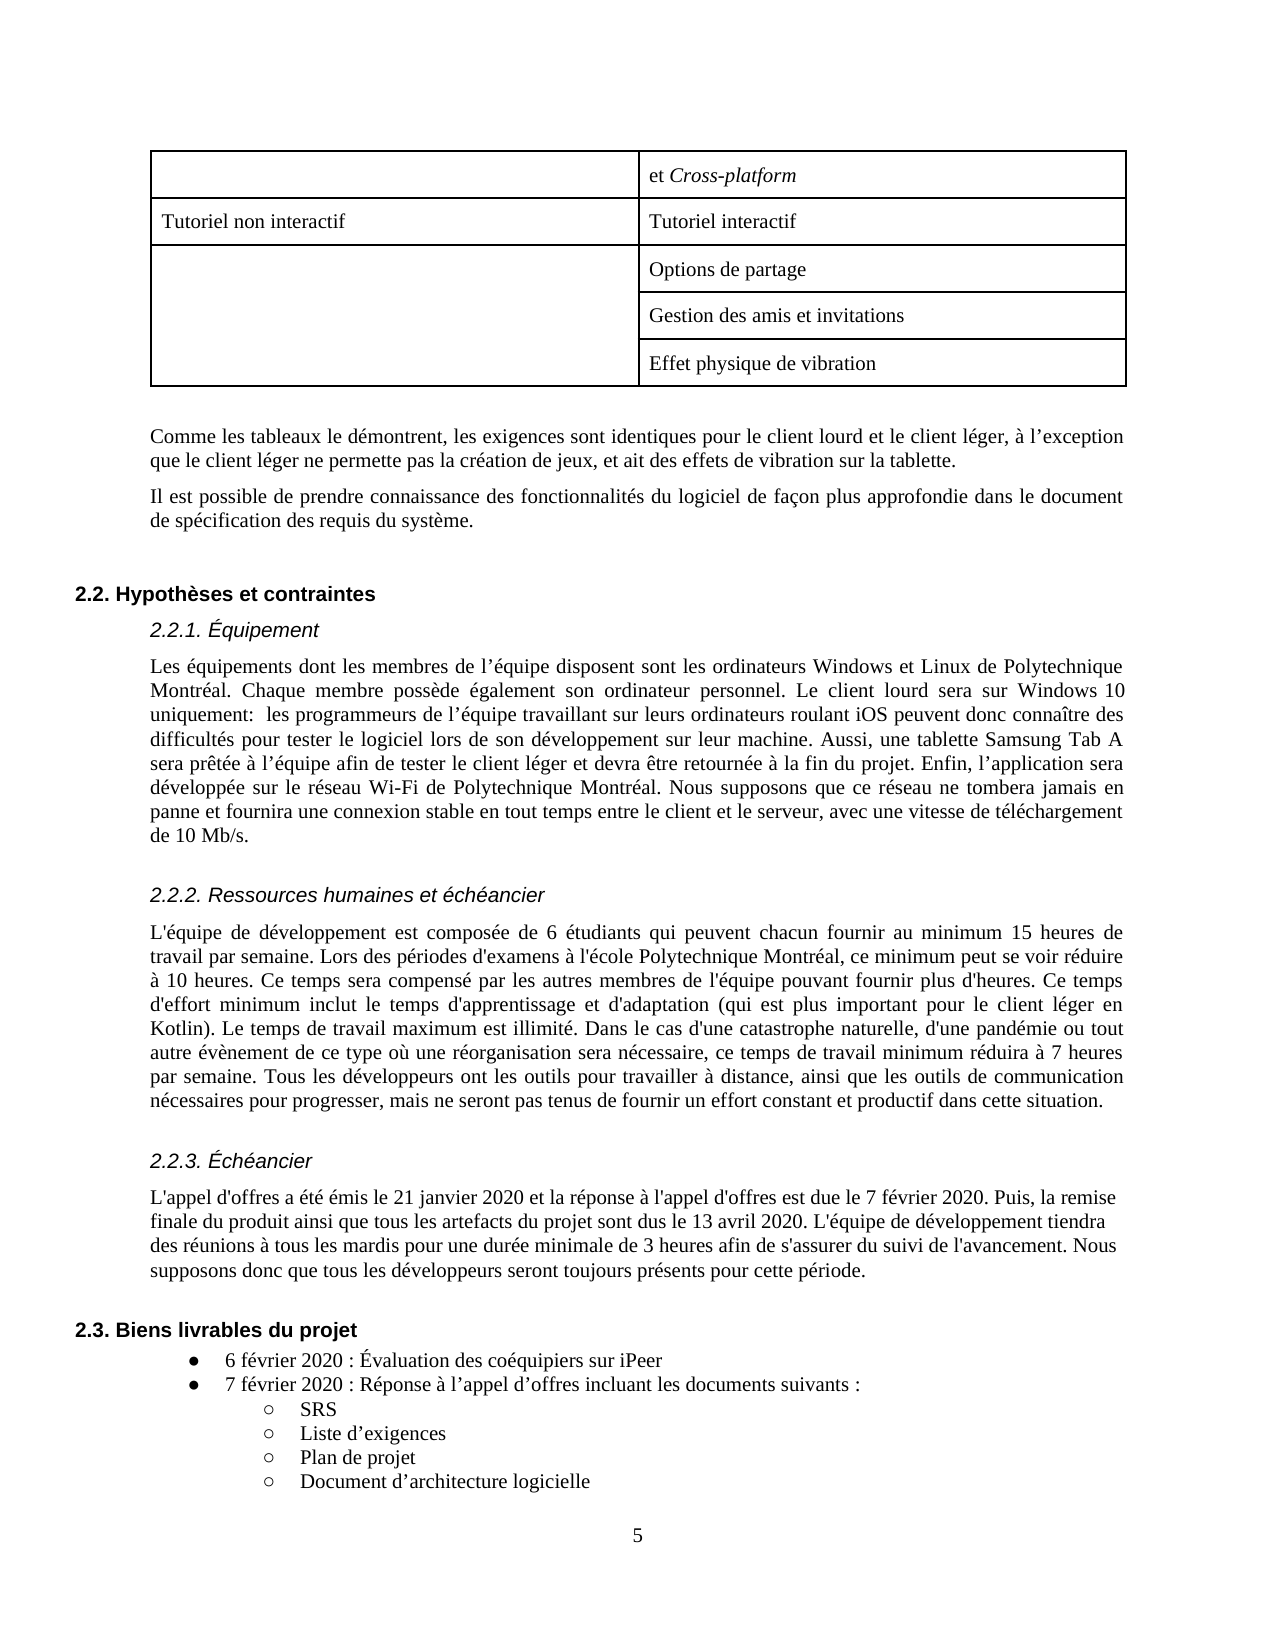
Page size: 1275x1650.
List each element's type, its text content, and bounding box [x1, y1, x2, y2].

table_cell Options de partage [640, 246, 1125, 291]
subtitle 2.2.1. Équipement [150, 618, 1125, 642]
text L'appel d'offres a été émis le 21 janvier 2020 et la réponse à l'appel d'offres est due le 7 février 2020. Puis, la remise finale du produit ainsi que tous les artefacts du projet sont dus le 13 avril 2020. L'équipe de développement tiendra des réunions à tous les mardis pour une durée minimale de 3 heures afin de s'assurer du suivi de l'avancement. Nous supposons donc que tous les développeurs seront toujours présents pour cette période. [150, 1185, 1125, 1282]
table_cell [640, 152, 1125, 197]
list Plan de projet [262, 1444, 1125, 1469]
table_cell [152, 246, 638, 385]
table_cell Tutoriel interactif [640, 199, 1125, 244]
text Comme les tableaux le démontrent, les exigences sont identiques pour le client lourd et le client léger, à l’exception que le client léger ne permette pas la création de jeux, et ait des effets de vibration sur la tablette. [150, 423, 1125, 472]
subtitle 2.2.3. Échéancier [150, 1149, 1125, 1173]
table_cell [152, 152, 638, 197]
list Liste d’exigences [262, 1421, 1125, 1444]
text L'équipe de développement est composée de 6 étudiants qui peuvent chacun fournir au minimum 15 heures de travail par semaine. Lors des périodes d'examens à l'école Polytechnique Montréal, ce minimum peut se voir réduire à 10 heures. Ce temps sera compensé par les autres membres de l'équipe pouvant fournir plus d'heures. Ce temps d'effort minimum inclut le temps d'apprentissage et d'adaptation (qui est plus important pour le client léger en Kotlin). Le temps de travail maximum est illimité. Dans le cas d'une catastrophe naturelle, d'une pandémie ou tout autre évènement de ce type où une réorganisation sera nécessaire, ce temps de travail minimum réduira à 7 heures par semaine. Tous les développeurs ont les outils pour travailler à distance, ainsi que les outils de communication nécessaires pour progresser, mais ne seront pas tenus de fournir un effort constant et productif dans cette situation. [150, 920, 1125, 1112]
list 7 février 2020 : Réponse à l’appel d’offres incluant les documents suivants : [187, 1372, 1125, 1396]
list SRS [262, 1396, 1125, 1421]
subtitle 2.2.2. Ressources humaines et échéancier [150, 883, 1125, 907]
text Il est possible de prendre connaissance des fonctionnalités du logiciel de façon plus approfondie dans le document de spécification des requis du système. [150, 484, 1125, 532]
table_cell Gestion des amis et invitations [640, 293, 1125, 338]
subtitle 2.2. Hypothèses et contraintes [75, 581, 1125, 605]
list Document d’architecture logicielle [262, 1469, 1125, 1493]
subtitle 2.3. Biens livrables du projet [75, 1318, 1125, 1342]
table_cell Tutoriel non interactif [152, 199, 638, 244]
text Les équipements dont les membres de l’équipe disposent sont les ordinateurs Windows et Linux de Polytechnique Montréal. Chaque membre possède également son ordinateur personnel. Le client lourd sera sur Windows 10 uniquement: les programmeurs de l’équipe travaillant sur leurs ordinateurs roulant iOS peuvent donc connaître des difficultés pour tester le logiciel lors de son développement sur leur machine. Aussi, une tablette Samsung Tab A sera prêtée à l’équipe afin de tester le client léger et devra être retournée à la fin du projet. Enfin, l’application sera développée sur le réseau Wi-Fi de Polytechnique Montréal. Nous supposons que ce réseau ne tombera jamais en panne et fournira une connexion stable en tout temps entre le client et le serveur, avec une vitesse de téléchargement de 10 Mb/s. [150, 654, 1125, 847]
table_cell Effet physique de vibration [640, 340, 1125, 385]
list 6 février 2020 : Évaluation des coéquipiers sur iPeer [187, 1348, 1125, 1372]
